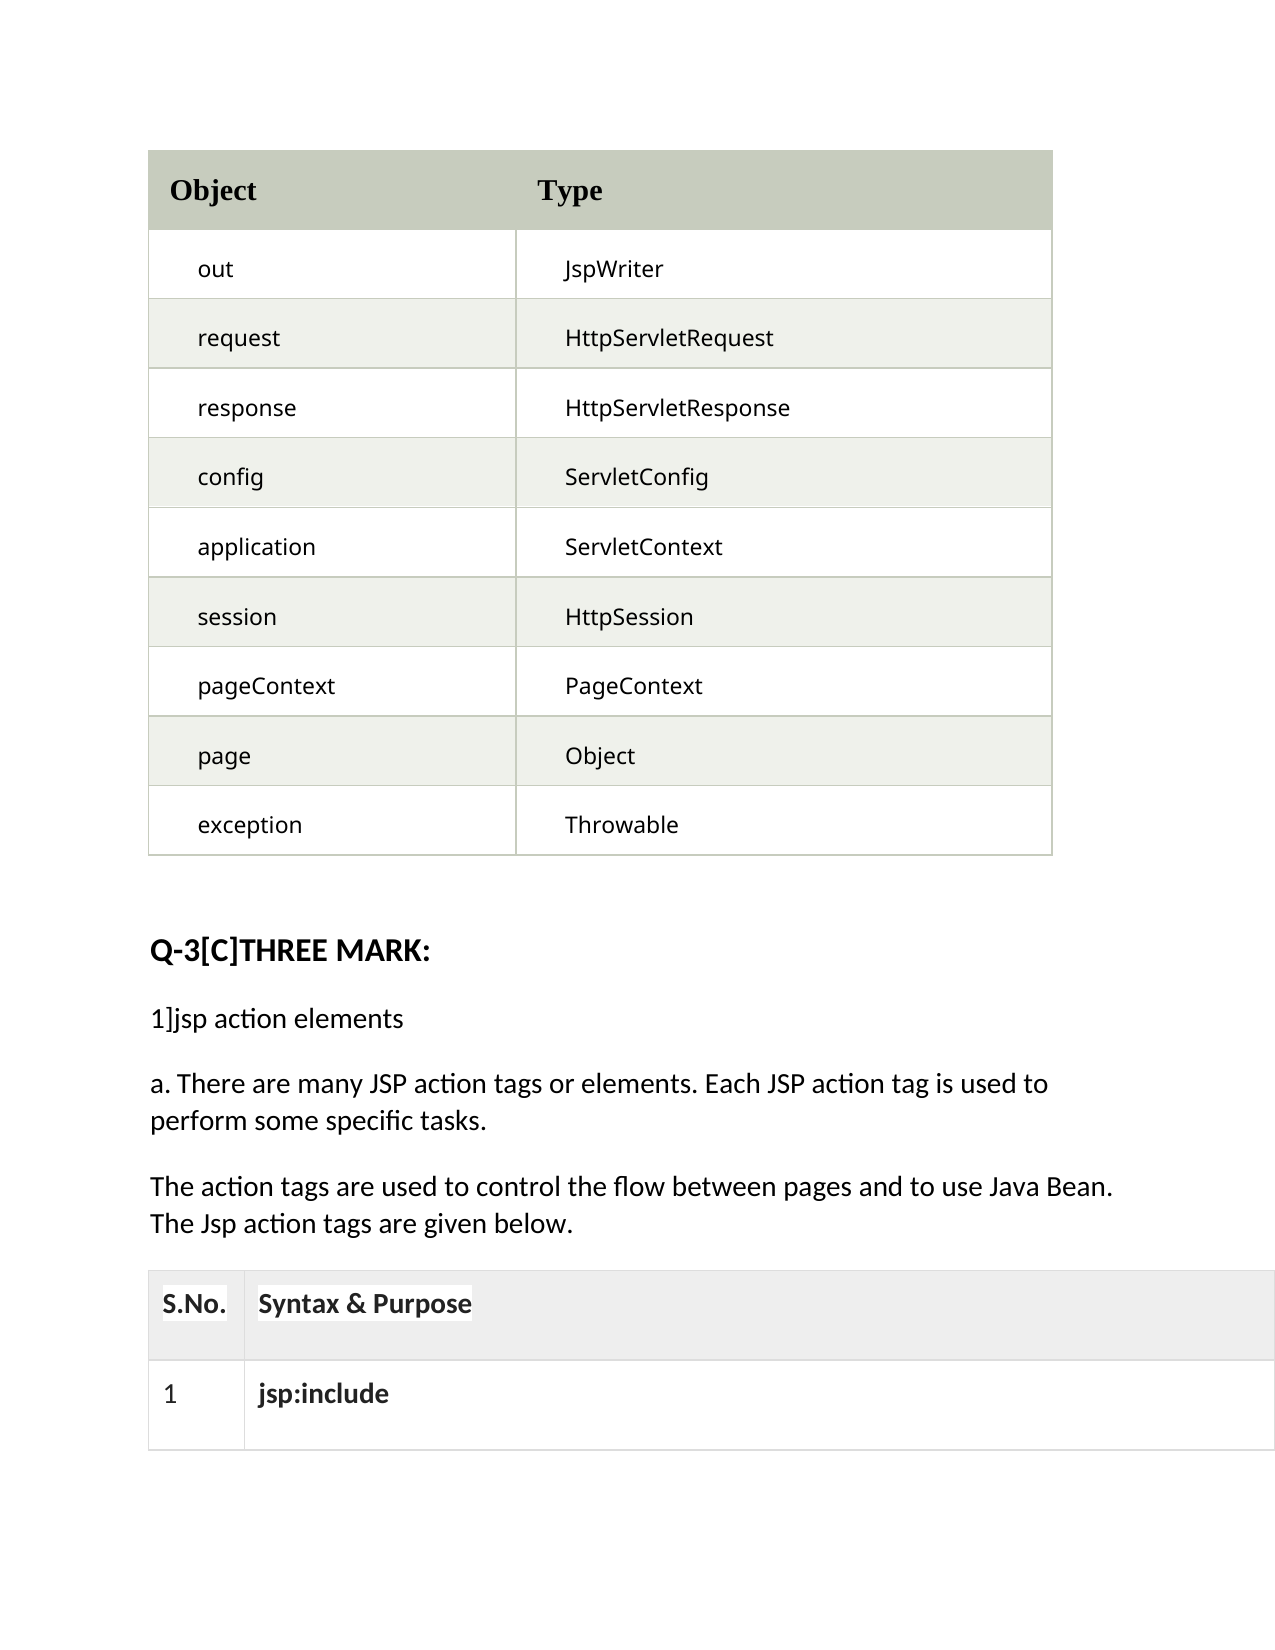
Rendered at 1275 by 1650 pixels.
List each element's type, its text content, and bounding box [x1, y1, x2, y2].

table_cell out [149, 230, 515, 298]
table_cell application [149, 508, 515, 576]
table_cell exception [149, 786, 515, 854]
table_cell Object [517, 717, 1051, 785]
table_cell ServletContext [517, 508, 1051, 576]
table_cell PageContext [517, 647, 1051, 715]
table_header Type [516, 152, 1051, 228]
table_cell config [149, 438, 515, 506]
table_cell HttpSession [517, 578, 1051, 646]
table_cell JspWriter [517, 230, 1051, 298]
table_cell session [149, 578, 515, 646]
table_cell HttpServletResponse [517, 369, 1051, 437]
table_cell page [149, 717, 515, 785]
table_cell ServletConfig [517, 438, 1051, 506]
table_cell response [149, 369, 515, 437]
table_header Syntax & Purpose [245, 1271, 1274, 1359]
text a. There are many JSP action tags or elements. Each JSP action tag is used to perform some specific tasks. [150, 1064, 1125, 1138]
table_cell pageContext [149, 647, 515, 715]
table_cell HttpServletRequest [517, 299, 1051, 367]
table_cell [245, 1361, 1274, 1449]
text 1]jsp action elements [150, 999, 1125, 1035]
text Q-3[C]THREE MARK: [150, 929, 1125, 969]
table_header S.No. [149, 1271, 244, 1359]
table_cell request [149, 299, 515, 367]
table_cell 1 [149, 1361, 244, 1449]
table_cell Throwable [517, 786, 1051, 854]
table_header Object [149, 152, 516, 228]
text The action tags are used to control the flow between pages and to use Java Bean. The Jsp action tags are given below. [150, 1167, 1125, 1240]
